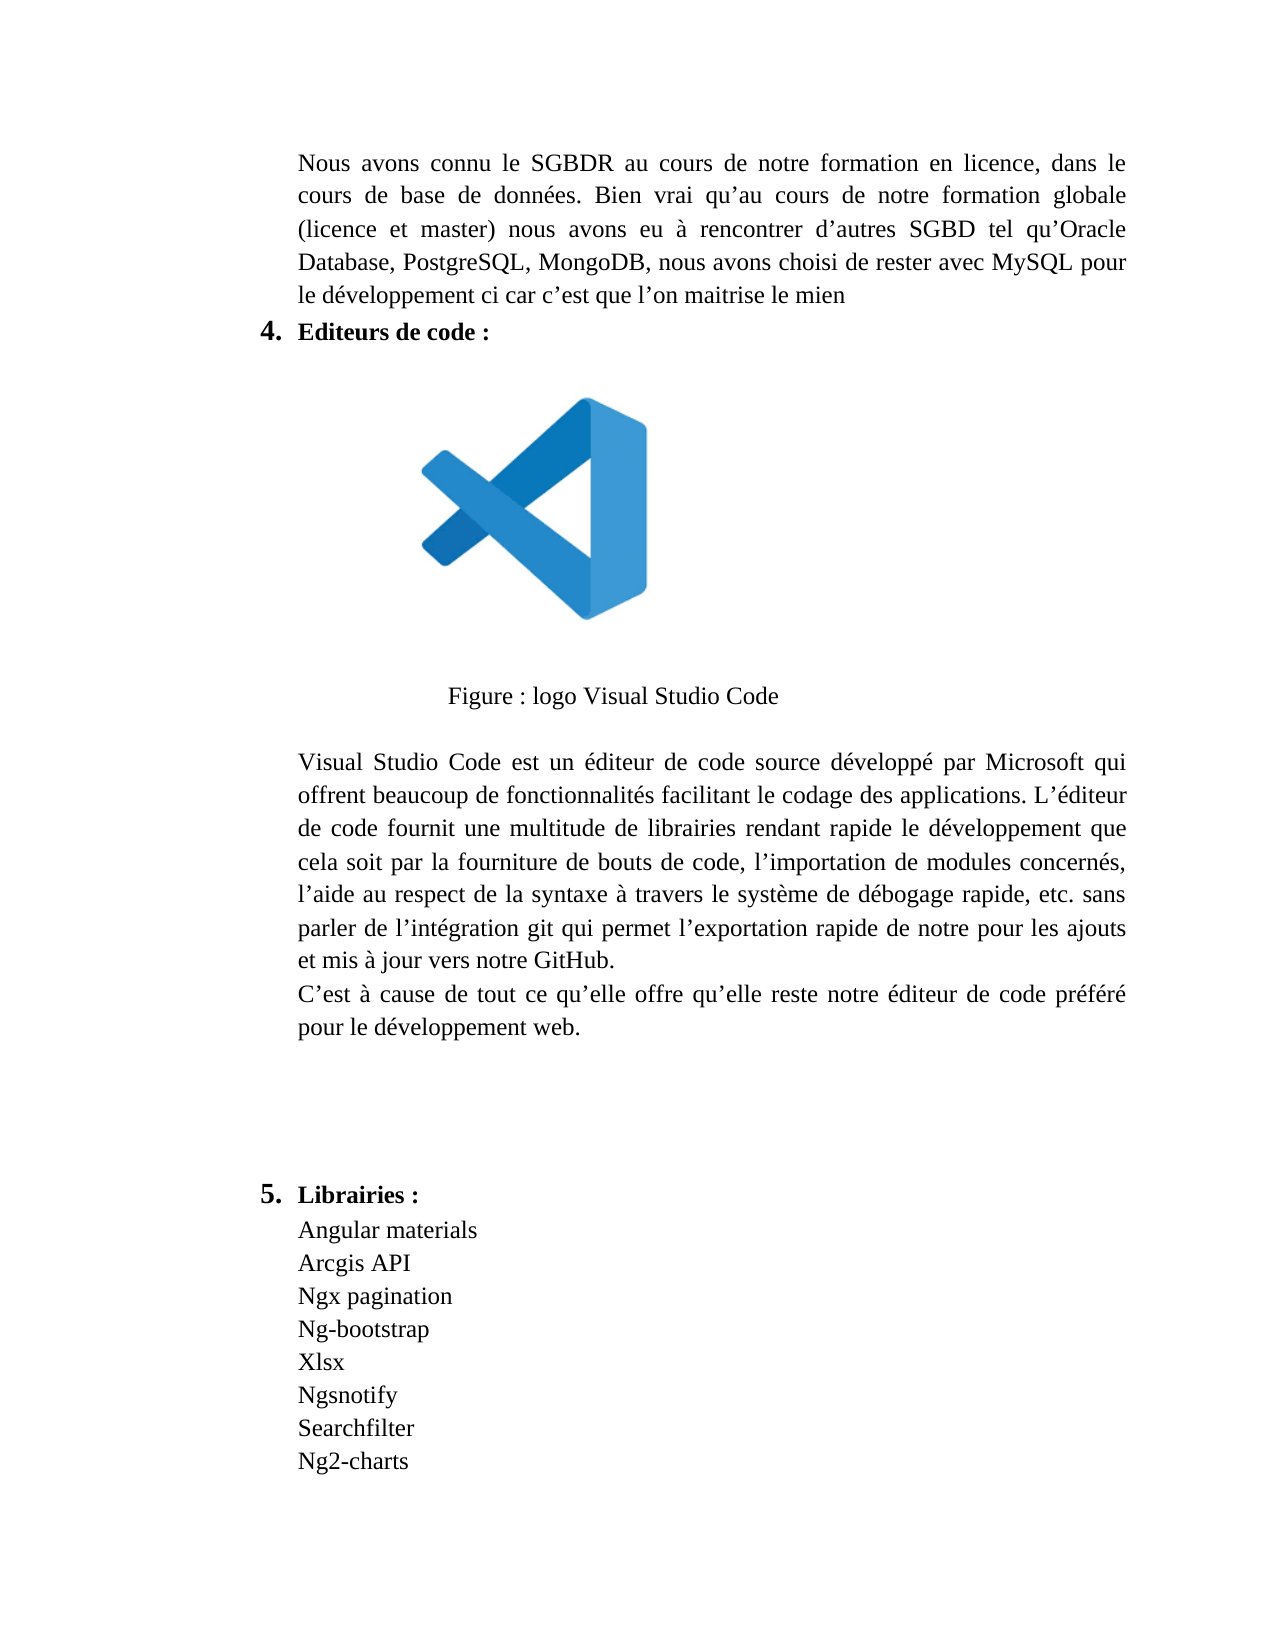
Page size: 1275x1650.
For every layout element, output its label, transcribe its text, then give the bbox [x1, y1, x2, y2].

list Angular materials [298, 1215, 1127, 1243]
list Nous avons connu le SGBDR au cours de notre formation en licence, dans le cours de base de données. Bien vrai qu’au cours de notre formation globale (licence et master) nous avons eu à rencontrer d’autres SGBD tel qu’Oracle Database, PostgreSQL, MongoDB, nous avons choisi de rester avec MySQL pour le développement ci car c’est que l’on maitrise le mien [298, 148, 1127, 308]
list Ngx pagination [298, 1281, 1127, 1309]
list Ng-bootstrap [298, 1314, 1127, 1343]
list Ng2-charts [298, 1446, 1127, 1475]
picture [397, 385, 669, 633]
list Arcgis API [298, 1248, 1127, 1277]
list C’est à cause de tout ce qu’elle offre qu’elle reste notre éditeur de code préféré pour le développement web. [298, 979, 1127, 1040]
list Searchfilter [298, 1413, 1127, 1442]
list Librairies : [260, 1176, 1127, 1210]
list Xlsx [298, 1347, 1127, 1376]
list Figure : logo Visual Studio Code [298, 681, 1127, 710]
list Visual Studio Code est un éditeur de code source développé par Microsoft qui offrent beaucoup de fonctionnalités facilitant le codage des applications. L’éditeur de code fournit une multitude de librairies rendant rapide le développement que cela soit par la fourniture de bouts de code, l’importation de modules concernés, l’aide au respect de la syntaxe à travers le système de débogage rapide, etc. sans parler de l’intégration git qui permet l’exportation rapide de notre pour les ajouts et mis à jour vers notre GitHub. [298, 747, 1127, 974]
list Editeurs de code : [260, 313, 1127, 346]
list Ngsnotify [298, 1380, 1127, 1409]
